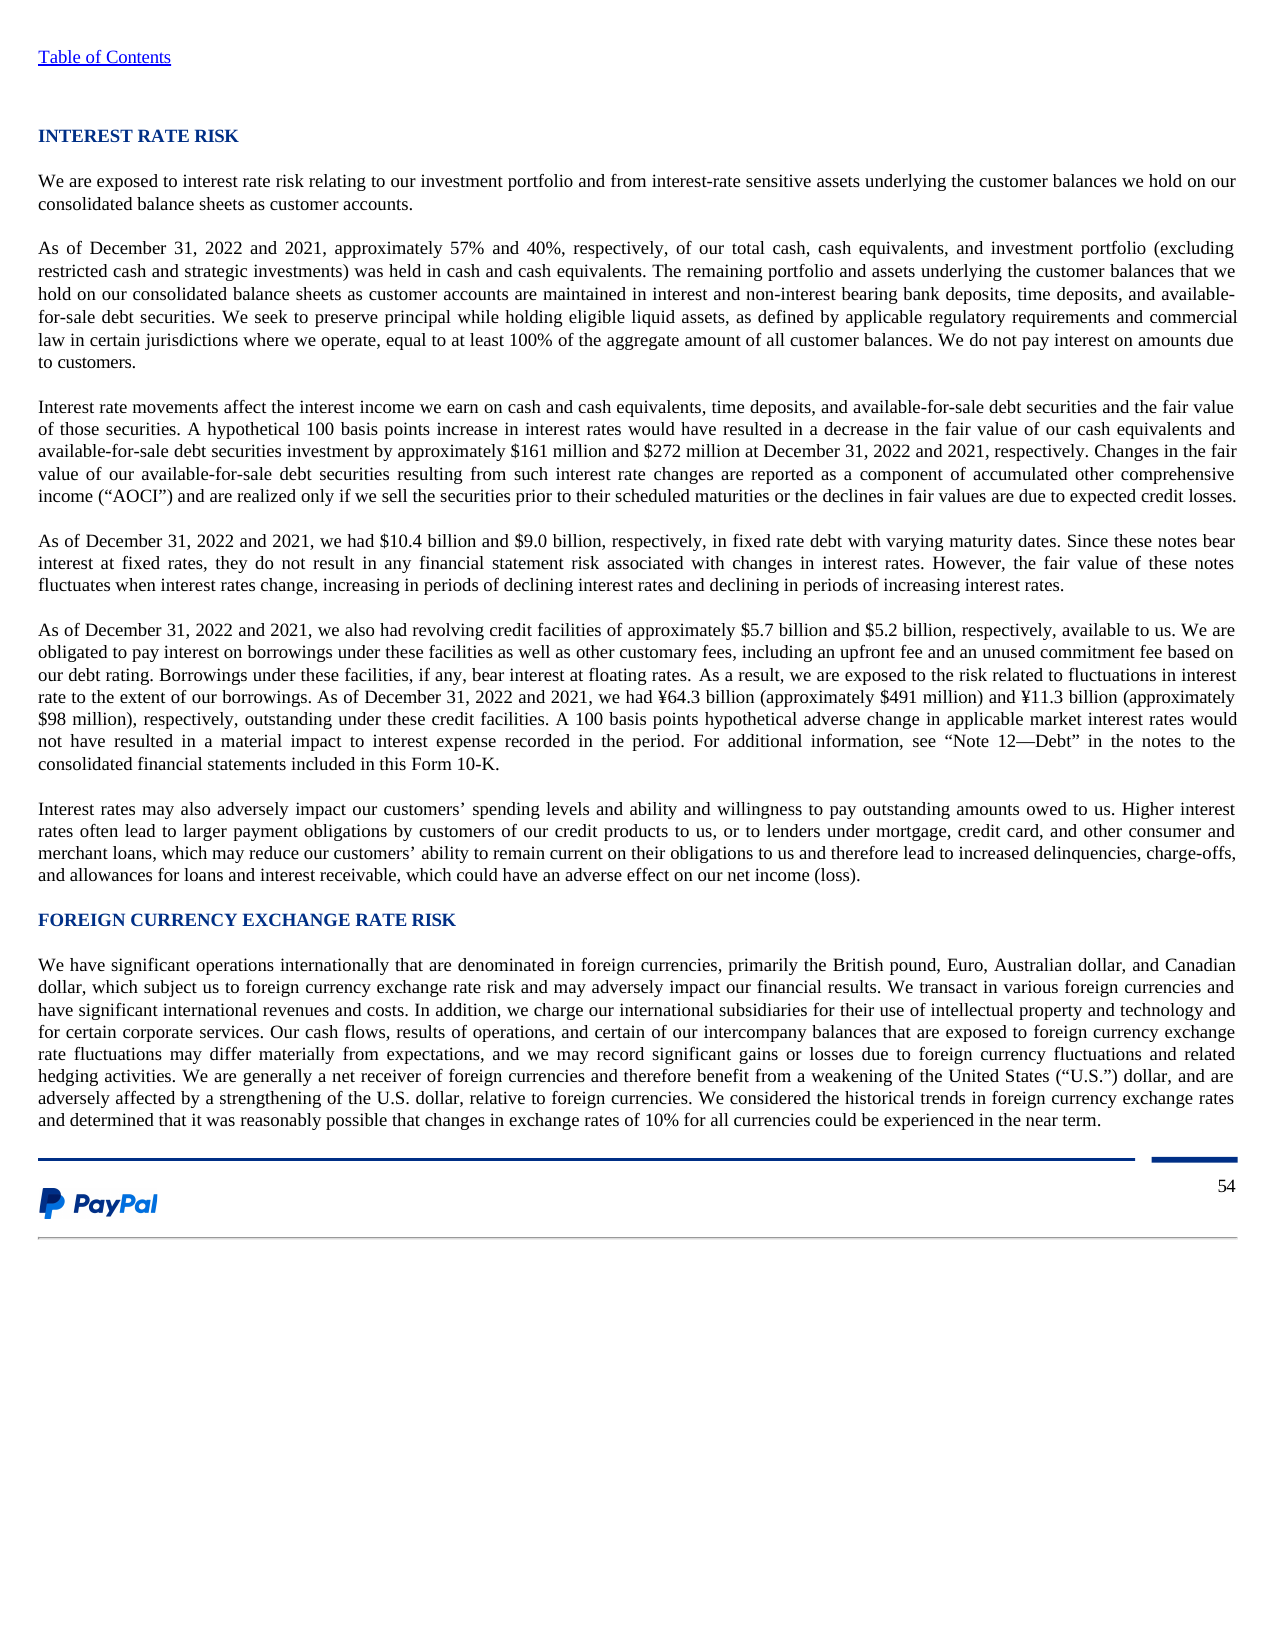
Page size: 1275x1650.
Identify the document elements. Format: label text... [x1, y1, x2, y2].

subtitle FOREIGN CURRENCY EXCHANGE RATE RISK [38, 909, 1250, 931]
text Interest rate movements affect the interest income we earn on cash and cash equivalents, time deposits, and available-for-sale debt securities and the fair value of those securities. A hypothetical 100 basis points increase in interest rates would have resulted in a decrease in the fair value of our cash equivalents and available-for-sale debt securities investment by approximately $161 million and $272 million at December 31, 2022 and 2021, respectively. Changes in the fair value of our available-for-sale debt securities resulting from such interest rate changes are reported as a component of accumulated other comprehensive income (“AOCI”) and are realized only if we sell the securities prior to their scheduled maturities or the declines in fair values are due to expected credit losses. [38, 396, 1238, 506]
text We have significant operations internationally that are denominated in foreign currencies, primarily the British pound, Euro, Australian dollar, and Canadian dollar, which subject us to foreign currency exchange rate risk and may adversely impact our financial results. We transact in various foreign currencies and have significant international revenues and costs. In addition, we charge our international subsidiaries for their use of intellectual property and technology and for certain corporate services. Our cash flows, results of operations, and certain of our intercompany balances that are exposed to foreign currency exchange rate fluctuations may differ materially from expectations, and we may record significant gains or losses due to foreign currency fluctuations and related hedging activities. We are generally a net receiver of foreign currencies and therefore benefit from a weakening of the United States (“U.S.”) dollar, and are adversely affected by a strengthening of the U.S. dollar, relative to foreign currencies. We considered the historical trends in foreign currency exchange rates and determined that it was reasonably possible that changes in exchange rates of 10% for all currencies could be experienced in the near term. [38, 954, 1238, 1131]
picture [39, 1188, 158, 1219]
text 54 [23, 1174, 1236, 1196]
text As of December 31, 2022 and 2021, approximately 57% and 40%, respectively, of our total cash, cash equivalents, and investment portfolio (excluding restricted cash and strategic investments) was held in cash and cash equivalents. The remaining portfolio and assets underlying the customer balances that we hold on our consolidated balance sheets as customer accounts are maintained in interest and non-interest bearing bank deposits, time deposits, and available- for-sale debt securities. We seek to preserve principal while holding eligible liquid assets, as defined by applicable regulatory requirements and commercial law in certain jurisdictions where we operate, equal to at least 100% of the aggregate amount of all customer balances. We do not pay interest on amounts due to customers. [38, 237, 1238, 373]
text $98 million), respectively, outstanding under these credit facilities. A 100 basis points hypothetical adverse change in applicable market interest rates would not have resulted in a material impact to interest expense recorded in the period. For additional information, see “Note 12—Debt” in the notes to the consolidated financial statements included in this Form 10-K. [38, 708, 1238, 774]
text We are exposed to interest rate risk relating to our investment portfolio and from interest-rate sensitive assets underlying the customer balances we hold on our consolidated balance sheets as customer accounts. [38, 170, 1238, 214]
text As of December 31, 2022 and 2021, we had $10.4 billion and $9.0 billion, respectively, in fixed rate debt with varying maturity dates. Since these notes bear interest at fixed rates, they do not result in any financial statement risk associated with changes in interest rates. However, the fair value of these notes fluctuates when interest rates change, increasing in periods of declining interest rates and declining in periods of increasing interest rates. [38, 530, 1238, 596]
text As of December 31, 2022 and 2021, we also had revolving credit facilities of approximately $5.7 billion and $5.2 billion, respectively, available to us. We are obligated to pay interest on borrowings under these facilities as well as other customary fees, including an upfront fee and an unused commitment fee based on our debt rating. Borrowings under these facilities, if any, bear interest at floating rates. As a result, we are exposed to the risk related to fluctuations in interest rate to the extent of our borrowings. As of December 31, 2022 and 2021, we had ¥64.3 billion (approximately $491 million) and ¥11.3 billion (approximately [38, 619, 1238, 707]
text Interest rates may also adversely impact our customers’ spending levels and ability and willingness to pay outstanding amounts owed to us. Higher interest rates often lead to larger payment obligations by customers of our credit products to us, or to lenders under mortgage, credit card, and other consumer and merchant loans, which may reduce our customers’ ability to remain current on their obligations to us and therefore lead to increased delinquencies, charge-offs, and allowances for loans and interest receivable, which could have an adverse effect on our net income (loss). [38, 797, 1238, 886]
subtitle INTEREST RATE RISK [38, 125, 1250, 147]
